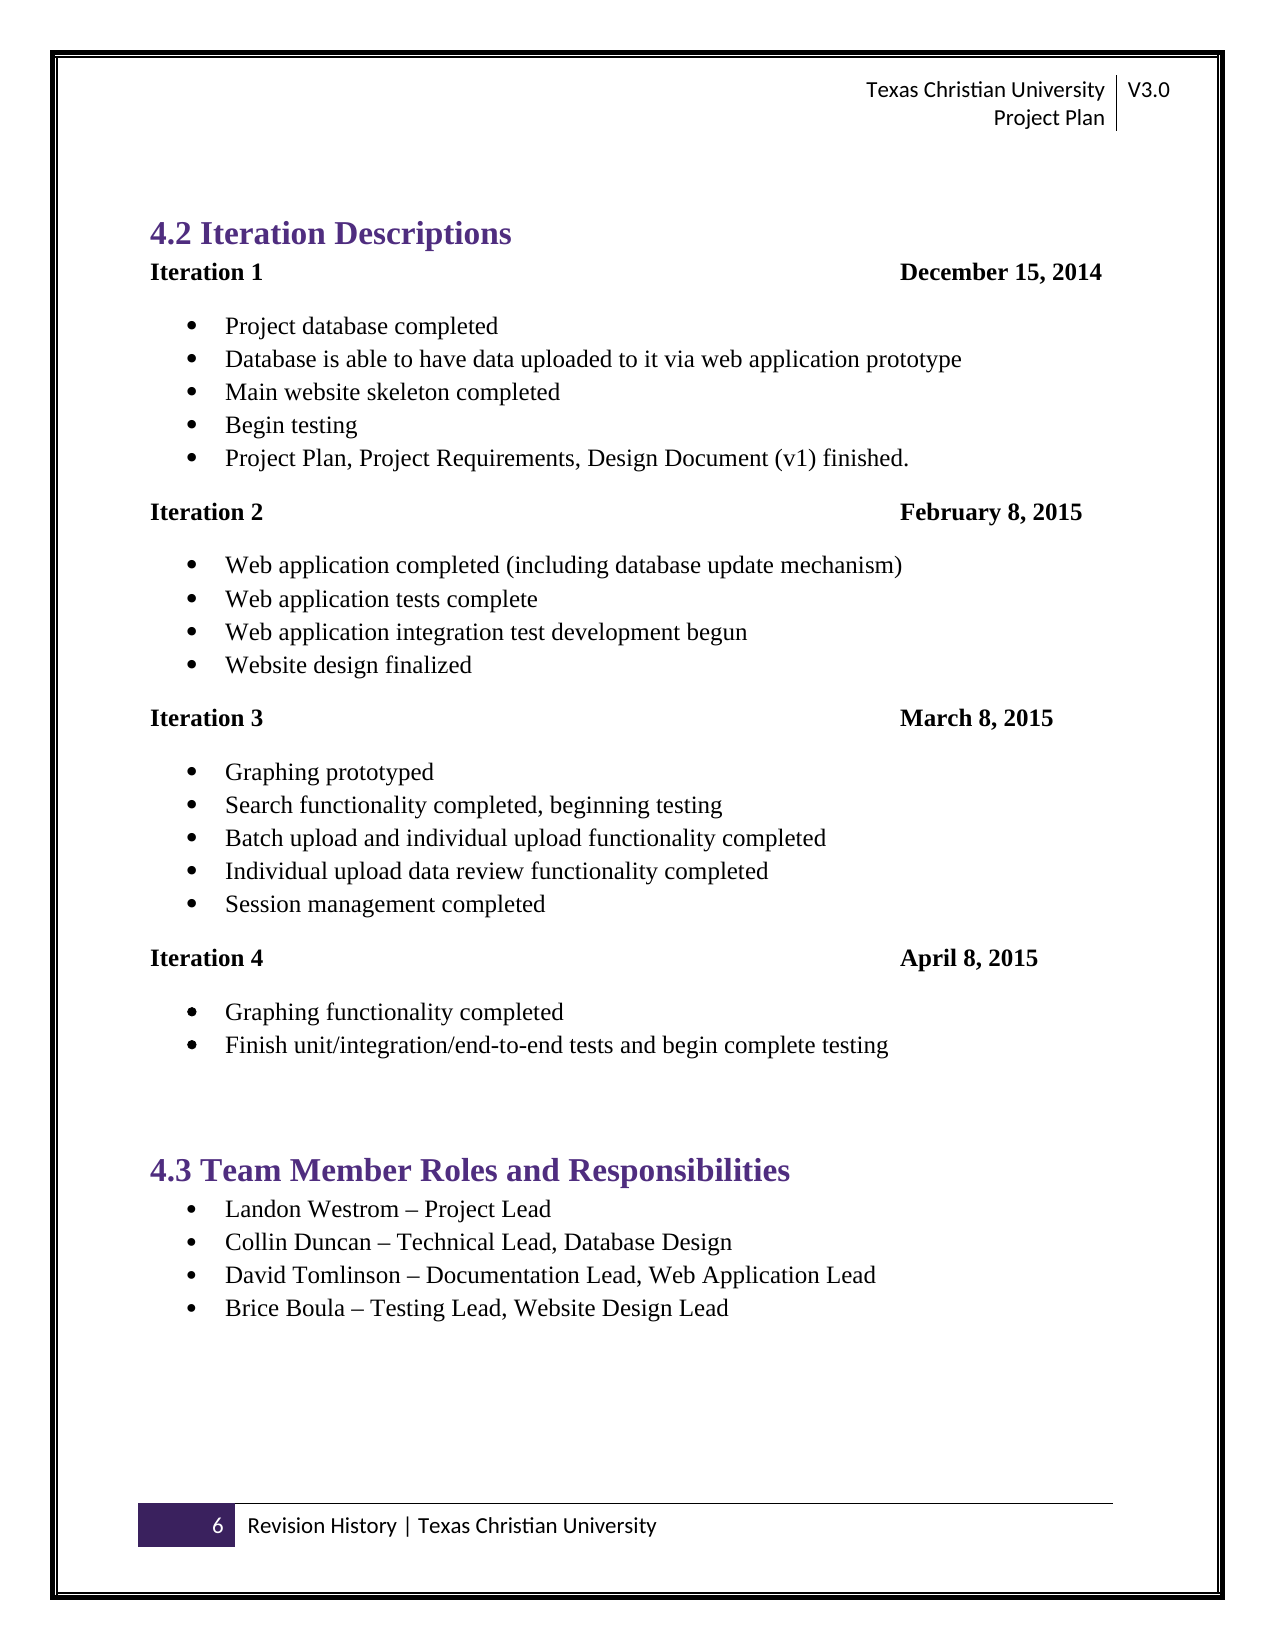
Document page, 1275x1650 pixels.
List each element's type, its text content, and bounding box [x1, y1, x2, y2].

list Main website skeleton completed [187, 377, 1125, 406]
list Individual upload data review functionality completed [187, 856, 1125, 885]
subtitle 4.2 Iteration Descriptions [150, 213, 1125, 251]
list Session management completed [187, 889, 1125, 918]
list Project Plan, Project Requirements, Design Document (v1) finished. [187, 443, 1125, 472]
text Iteration 3 March 8, 2015 [150, 703, 1125, 732]
list Finish unit/integration/end-to-end tests and begin complete testing [187, 1030, 1125, 1059]
text Iteration 4 April 8, 2015 [150, 943, 1125, 972]
list Collin Duncan – Technical Lead, Database Design [187, 1227, 1125, 1256]
text Iteration 1 December 15, 2014 [150, 257, 1125, 286]
subtitle 4.3 Team Member Roles and Responsibilities [150, 1150, 1125, 1188]
list Project database completed [187, 311, 1125, 339]
list Graphing prototyped [187, 757, 1125, 786]
list Web application integration test development begun [187, 617, 1125, 645]
list Website design finalized [187, 650, 1125, 678]
list Search functionality completed, beginning testing [187, 790, 1125, 819]
list Web application tests complete [187, 584, 1125, 612]
list David Tomlinson – Documentation Lead, Web Application Lead [187, 1260, 1125, 1289]
list Web application completed (including database update mechanism) [187, 551, 1125, 579]
list Database is able to have data uploaded to it via web application prototype [187, 344, 1125, 373]
list Brice Boula – Testing Lead, Website Design Lead [187, 1293, 1125, 1322]
list Landon Westrom – Project Lead [187, 1194, 1125, 1223]
text Iteration 2 February 8, 2015 [150, 497, 1125, 526]
list Begin testing [187, 410, 1125, 439]
list Batch upload and individual upload functionality completed [187, 823, 1125, 852]
list Graphing functionality completed [187, 997, 1125, 1026]
